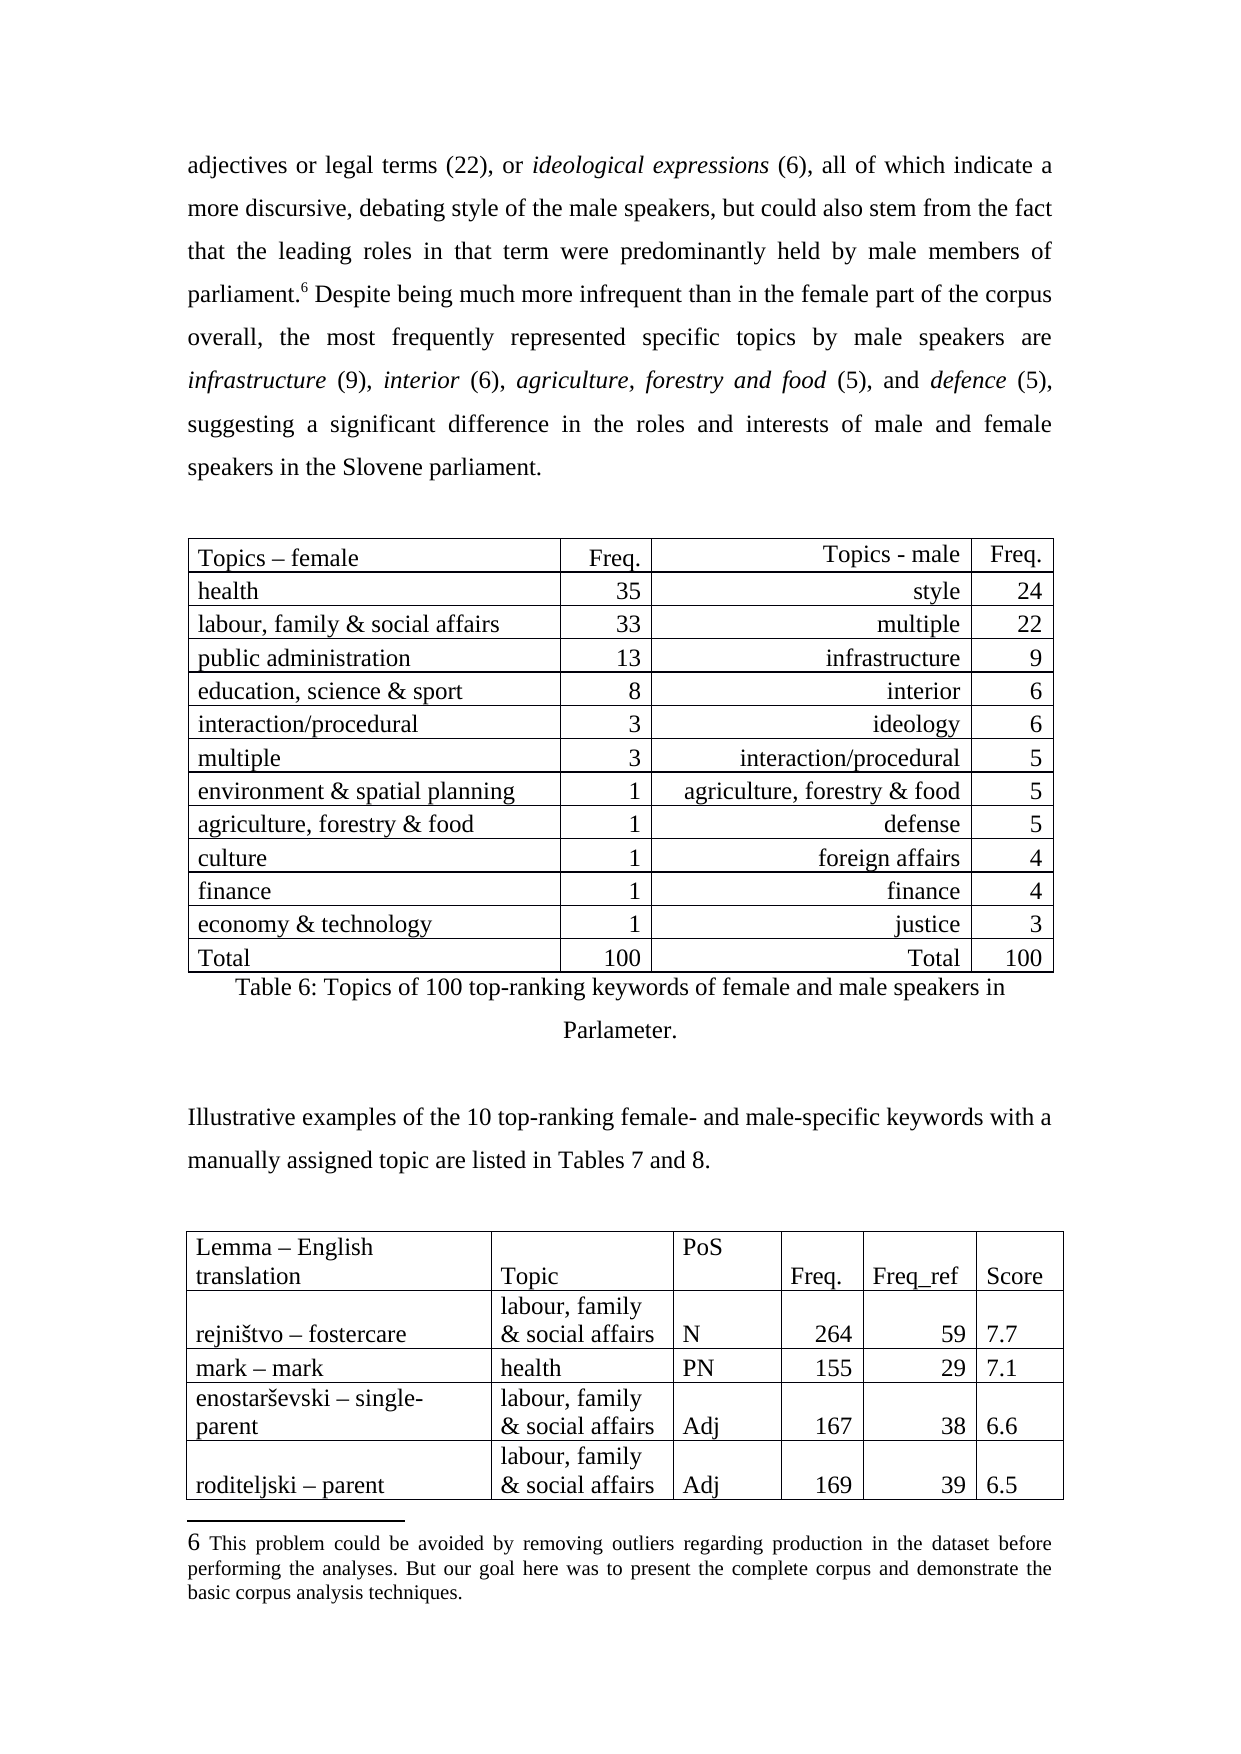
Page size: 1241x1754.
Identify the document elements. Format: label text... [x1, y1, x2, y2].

table_cell interaction/procedural [189, 706, 560, 738]
table_cell finance [189, 873, 560, 905]
text Illustrative examples of the 10 top-ranking female- and male-specific keywords with a manually assigned topic are listed in Tables 7 and 8. [187, 1102, 1053, 1174]
table_cell 1 [561, 906, 651, 938]
table_cell labour, family & social affairs [492, 1383, 673, 1440]
table_cell 4 [972, 873, 1053, 905]
table_cell 59 [864, 1291, 976, 1348]
table_cell culture [189, 839, 560, 871]
table_cell foreign affairs [652, 839, 971, 871]
table_cell 24 [972, 573, 1053, 605]
table_cell 5 [972, 806, 1053, 838]
table_cell 3 [561, 739, 651, 771]
table_cell 5 [972, 739, 1053, 771]
table_cell enostarševski – single-parent [187, 1383, 491, 1440]
text Table 6: Topics of 100 top-ranking keywords of female and male speakers in Parlameter. [187, 972, 1053, 1044]
table_cell Adj [674, 1383, 781, 1440]
table_cell 167 [782, 1383, 863, 1440]
table_cell 1 [561, 839, 651, 871]
table_cell 6 [972, 673, 1053, 705]
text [187, 150, 1053, 481]
table_cell infrastructure [652, 639, 971, 671]
table_cell health [189, 573, 560, 605]
table_cell public administration [189, 639, 560, 671]
table_header Freq_ref [864, 1232, 976, 1290]
table_cell 264 [782, 1291, 863, 1348]
table_cell health [492, 1349, 673, 1382]
table_cell 6 [972, 706, 1053, 738]
table_cell 9 [972, 639, 1053, 671]
table_header Freq. [561, 539, 651, 571]
table_cell 7.7 [977, 1291, 1063, 1348]
table_cell 100 [972, 939, 1053, 971]
table_cell 1 [561, 873, 651, 905]
table_cell rejništvo – fostercare [187, 1291, 491, 1348]
table_cell education, science & sport [189, 673, 560, 705]
table_header PoS [674, 1232, 781, 1290]
table_cell 35 [561, 573, 651, 605]
table_cell multiple [189, 739, 560, 771]
table_cell PN [674, 1349, 781, 1382]
table_cell 6.6 [977, 1383, 1063, 1440]
table_cell 22 [972, 606, 1053, 638]
table_cell Total [189, 939, 560, 971]
table_cell 13 [561, 639, 651, 671]
table_cell economy & technology [189, 906, 560, 938]
table_cell Total [652, 939, 971, 971]
table_cell style [652, 573, 971, 605]
table_header Score [977, 1232, 1063, 1290]
table_cell roditeljski – parent [187, 1441, 491, 1499]
table_cell interaction/procedural [652, 739, 971, 771]
table_cell 5 [972, 773, 1053, 805]
table_header Lemma – English translation [187, 1232, 491, 1290]
table_cell 3 [561, 706, 651, 738]
table_cell justice [652, 906, 971, 938]
table_cell 3 [972, 906, 1053, 938]
table_cell Adj [674, 1441, 781, 1499]
table_cell interior [652, 673, 971, 705]
table_cell ideology [652, 706, 971, 738]
table_cell N [674, 1291, 781, 1348]
table_cell 29 [864, 1349, 976, 1382]
table_cell finance [652, 873, 971, 905]
table_cell 1 [561, 806, 651, 838]
table_cell environment & spatial planning [189, 773, 560, 805]
table_header Topics – female [189, 539, 560, 571]
table_cell 6.5 [977, 1441, 1063, 1499]
table_cell labour, family & social affairs [492, 1291, 673, 1348]
table_cell agriculture, forestry & food [189, 806, 560, 838]
table_cell 169 [782, 1441, 863, 1499]
table_header Freq. [782, 1232, 863, 1290]
table_cell defense [652, 806, 971, 838]
table_header Freq. [972, 539, 1053, 571]
table_cell 155 [782, 1349, 863, 1382]
table_header Topics - male [652, 539, 971, 571]
table_cell labour, family & social affairs [492, 1441, 673, 1499]
table_cell 7.1 [977, 1349, 1063, 1382]
table_cell 38 [864, 1383, 976, 1440]
table_cell labour, family & social affairs [189, 606, 560, 638]
table_header Topic [492, 1232, 673, 1290]
table_cell multiple [652, 606, 971, 638]
table_cell 1 [561, 773, 651, 805]
table_cell 4 [972, 839, 1053, 871]
table_cell agriculture, forestry & food [652, 773, 971, 805]
table_cell 33 [561, 606, 651, 638]
table_cell 100 [561, 939, 651, 971]
table_cell mark – mark [187, 1349, 491, 1382]
table_cell 39 [864, 1441, 976, 1499]
table_cell 8 [561, 673, 651, 705]
